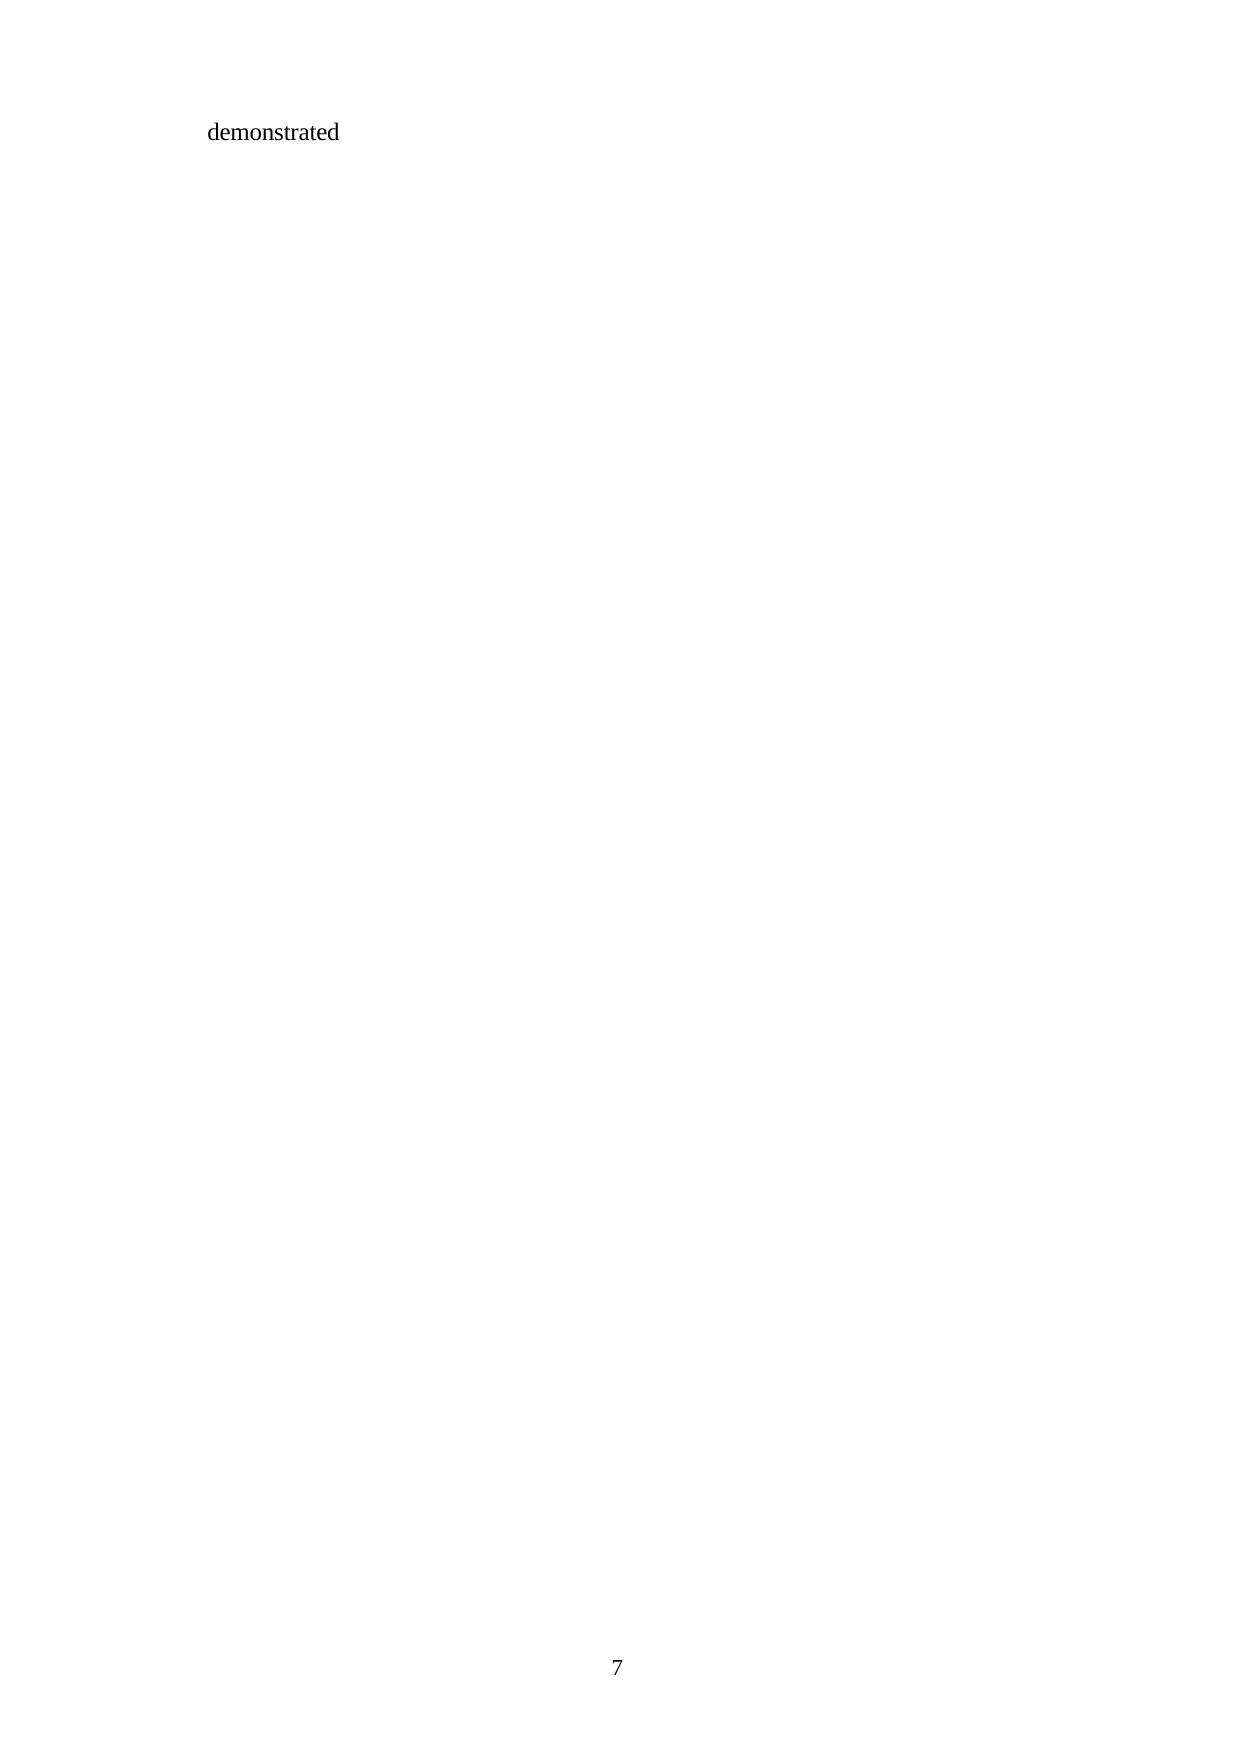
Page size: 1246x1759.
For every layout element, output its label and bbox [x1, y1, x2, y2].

text [207, 117, 1087, 145]
